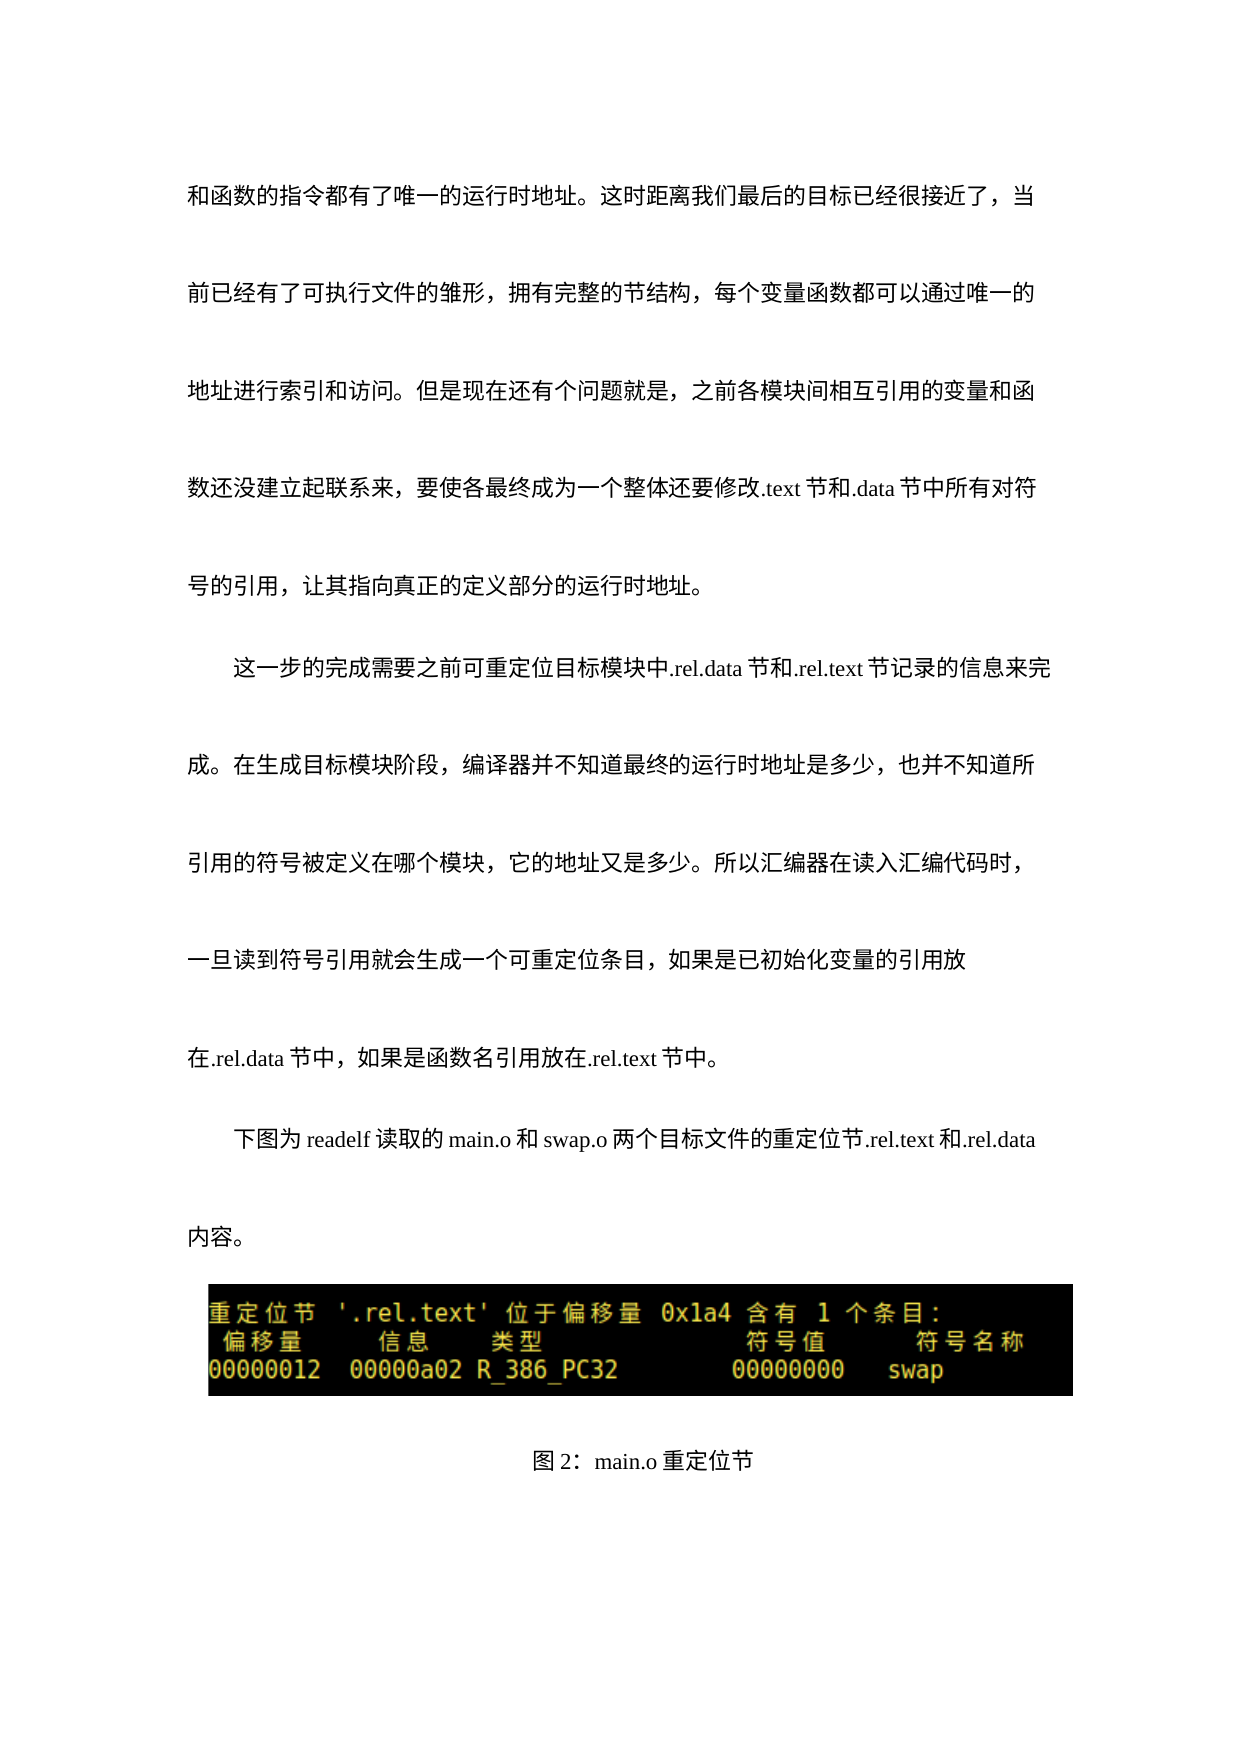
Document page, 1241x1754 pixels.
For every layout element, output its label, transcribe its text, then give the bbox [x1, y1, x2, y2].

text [187, 162, 1053, 617]
text 图2：main.o重定位节 [187, 1427, 1053, 1492]
text 下图为readelf读取的main.o和swap.o两个目标文件的重定位节.rel.text和.rel.data内容。 [187, 1105, 1053, 1268]
picture [208, 1284, 1073, 1396]
text 这一步的完成需要之前可重定位目标模块中.rel.data节和.rel.text节记录的信息来完成。在生成目标模块阶段，编译器并不知道最终的运行时地址是多少，也并不知道所引用的符号被定义在哪个模块，它的地址又是多少。所以汇编器在读入汇编代码时，一旦读到符号引用就会生成一个可重定位条目，如果是已初始化变量的引用放在.rel.data节中，如果是函数名引用放在.rel.text节中。 [187, 633, 1053, 1088]
